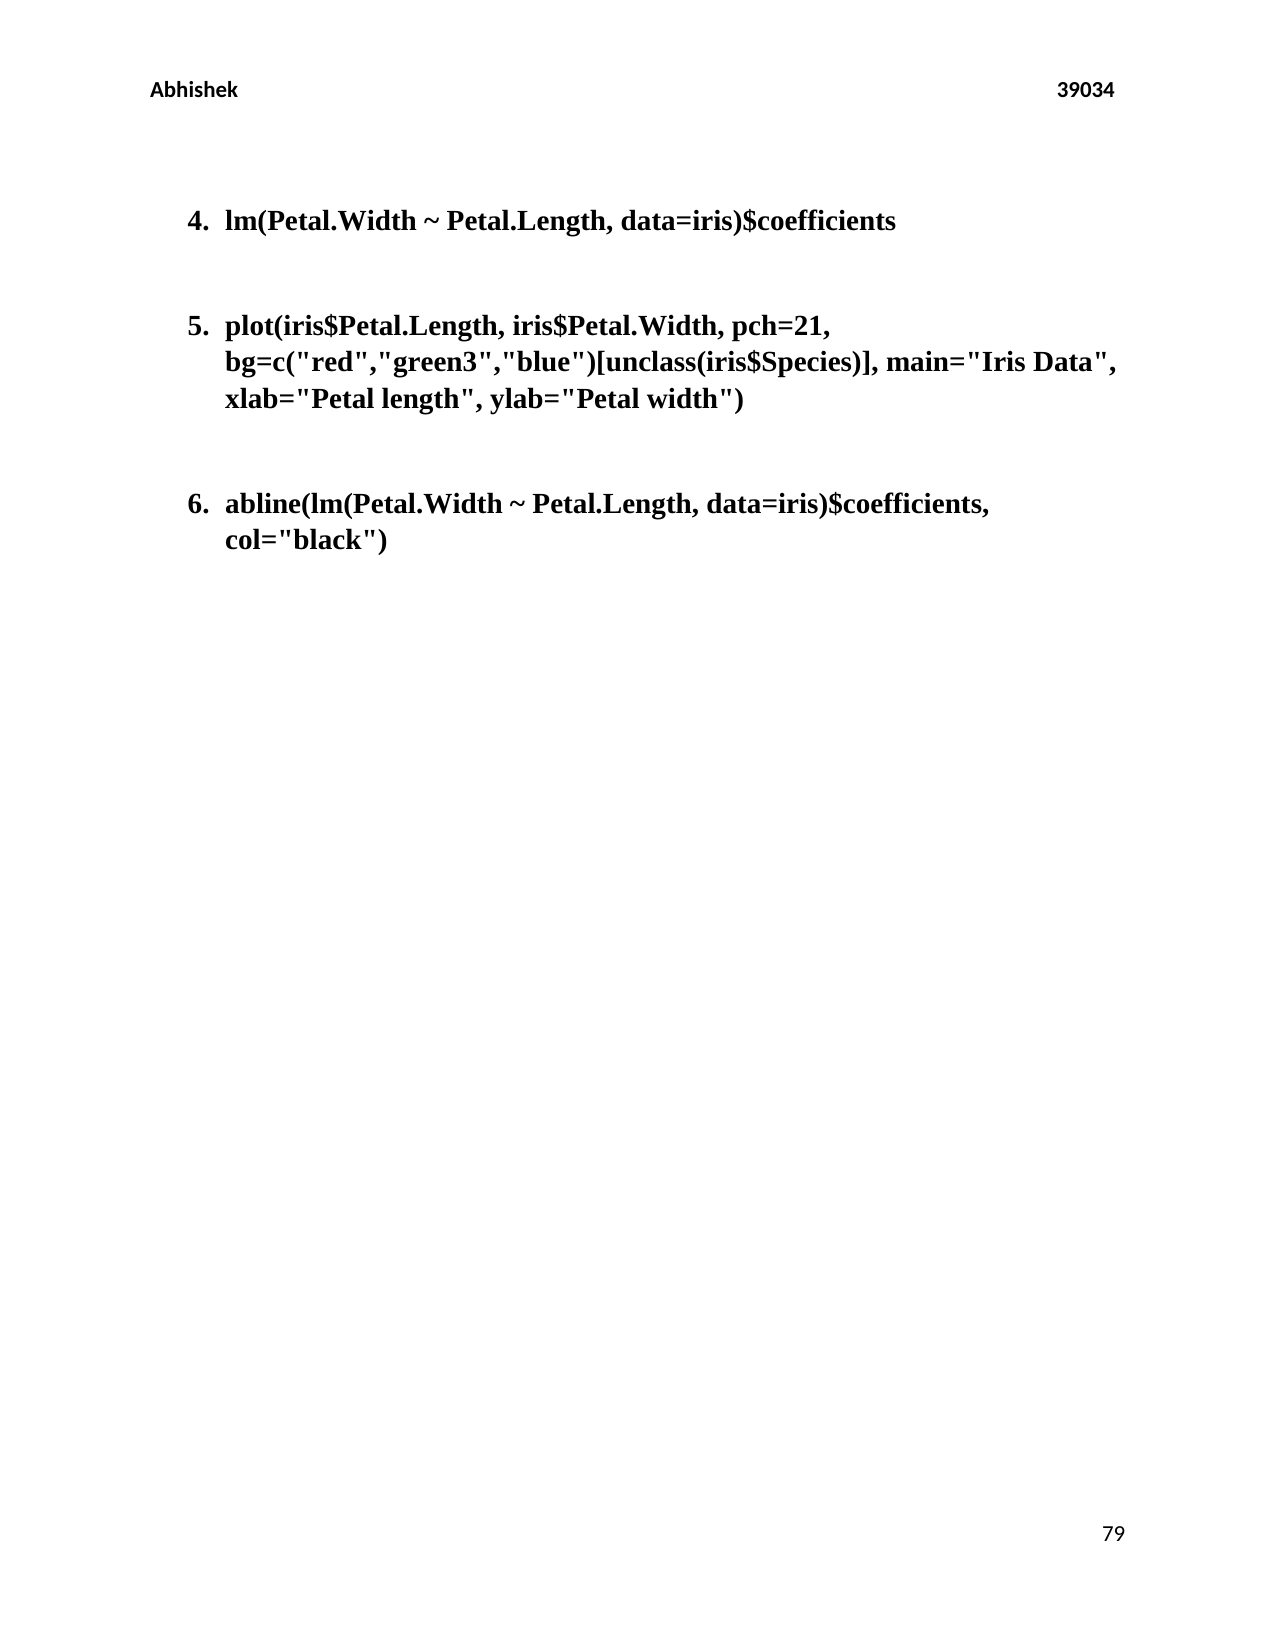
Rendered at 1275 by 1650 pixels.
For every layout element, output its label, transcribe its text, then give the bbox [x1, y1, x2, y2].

list plot(iris$Petal.Length, iris$Petal.Width, pch=21, bg=c("red","green3","blue")[unclass(iris$Species)], main="Iris Data", xlab="Petal length", ylab="Petal width") [187, 308, 1125, 414]
list abline(lm(Petal.Width ~ Petal.Length, data=iris)$coefficients, col="black") [187, 486, 1125, 556]
list lm(Petal.Width ~ Petal.Length, data=iris)$coefficients [187, 203, 1125, 236]
